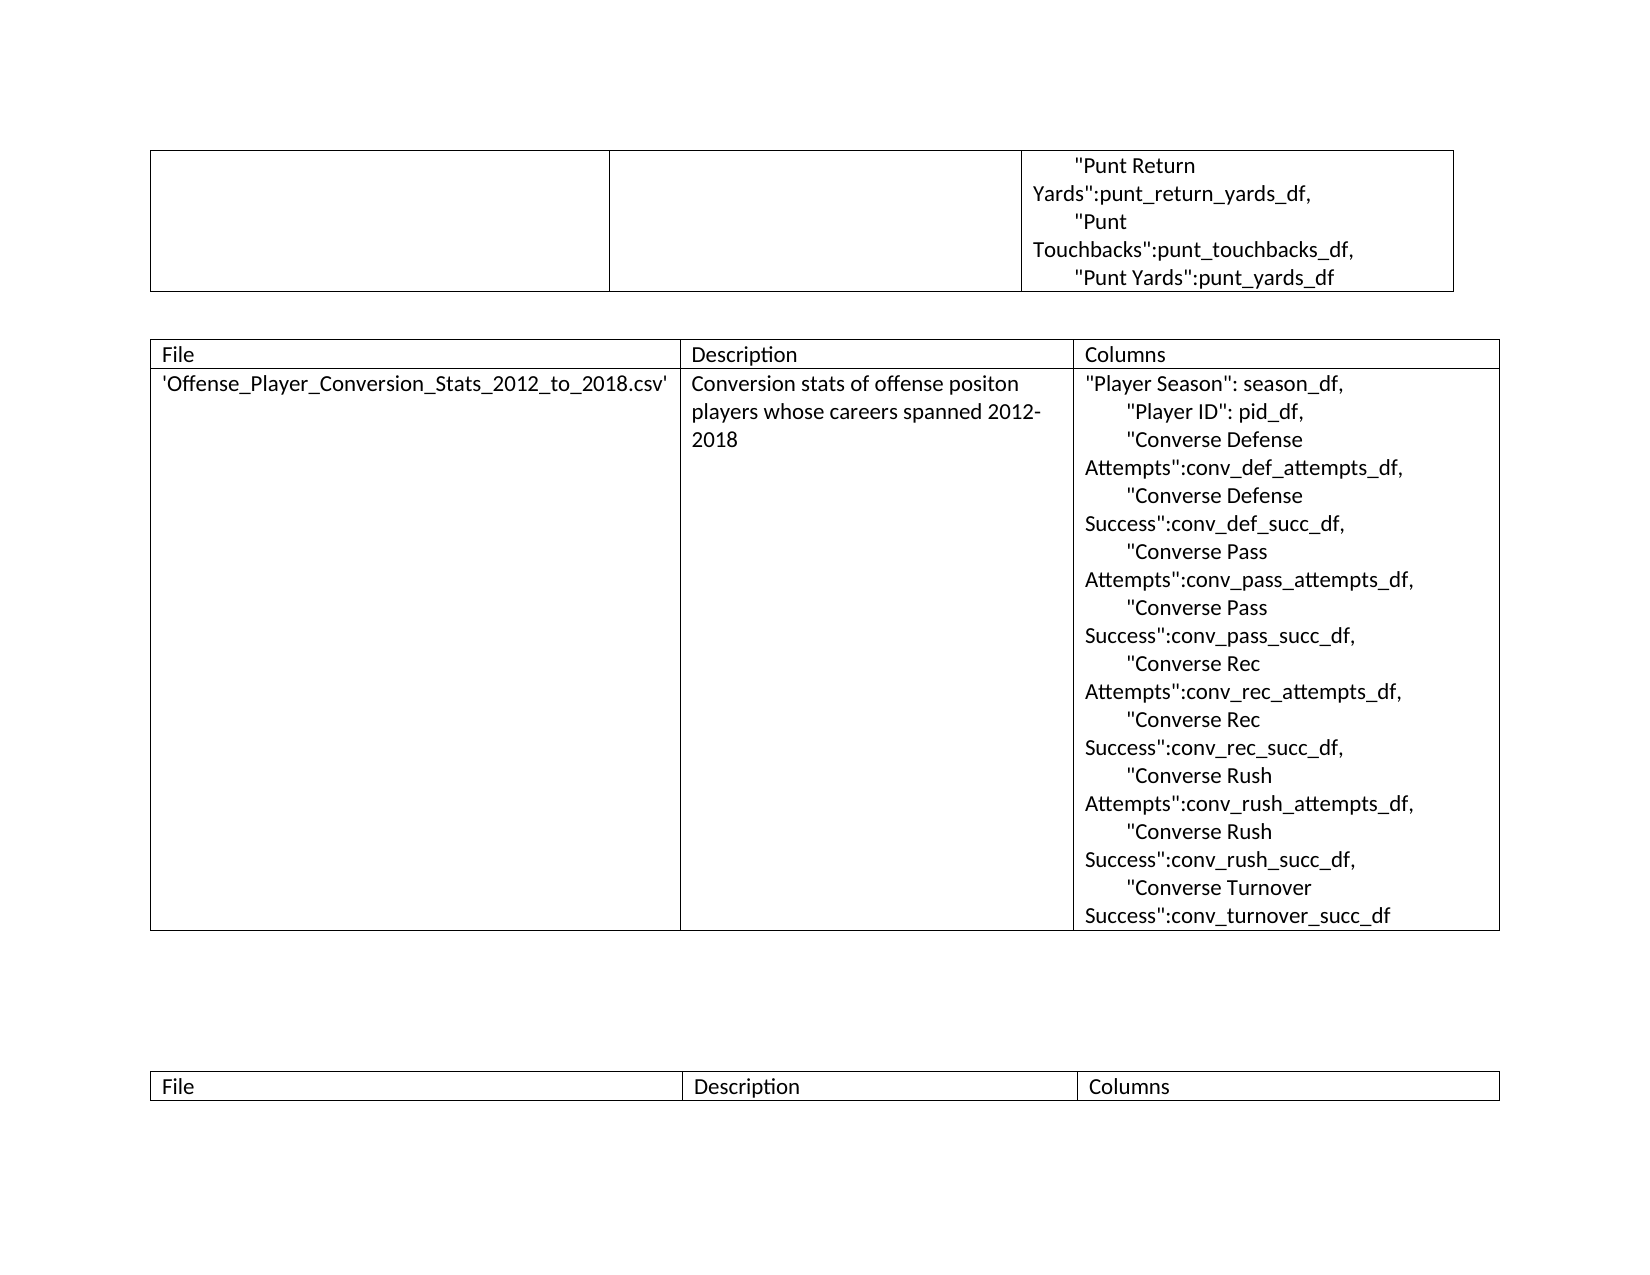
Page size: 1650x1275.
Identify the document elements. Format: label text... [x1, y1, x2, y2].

table_cell 'Offense_Player_Conversion_Stats_2012_to_2018.csv' [151, 369, 680, 929]
table_header Columns [1078, 1072, 1499, 1100]
table_header Description [681, 340, 1073, 368]
table_header File [151, 1072, 682, 1100]
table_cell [1022, 151, 1453, 291]
table_header File [151, 340, 680, 368]
table_header Description [683, 1072, 1077, 1100]
table_cell Conversion stats of offense positon players whose careers spanned 2012-2018 [681, 369, 1073, 929]
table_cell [610, 151, 1021, 291]
table_header Columns [1074, 340, 1499, 368]
table_cell "Player Season": season_df, "Player ID": pid_df, "Converse Defense Attempts":conv_def_attempts_df, "Converse Defense Success":conv_def_succ_df, "Converse Pass Attempts":conv_pass_attempts_df, "Converse Pass Success":conv_pass_succ_df, "Converse Rec Attempts":conv_rec_attempts_df, "Converse Rec Success":conv_rec_succ_df, "Converse Rush Attempts":conv_rush_attempts_df, "Converse Rush Success":conv_rush_succ_df, "Converse Turnover Success":conv_turnover_succ_df [1074, 369, 1499, 929]
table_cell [151, 151, 609, 291]
